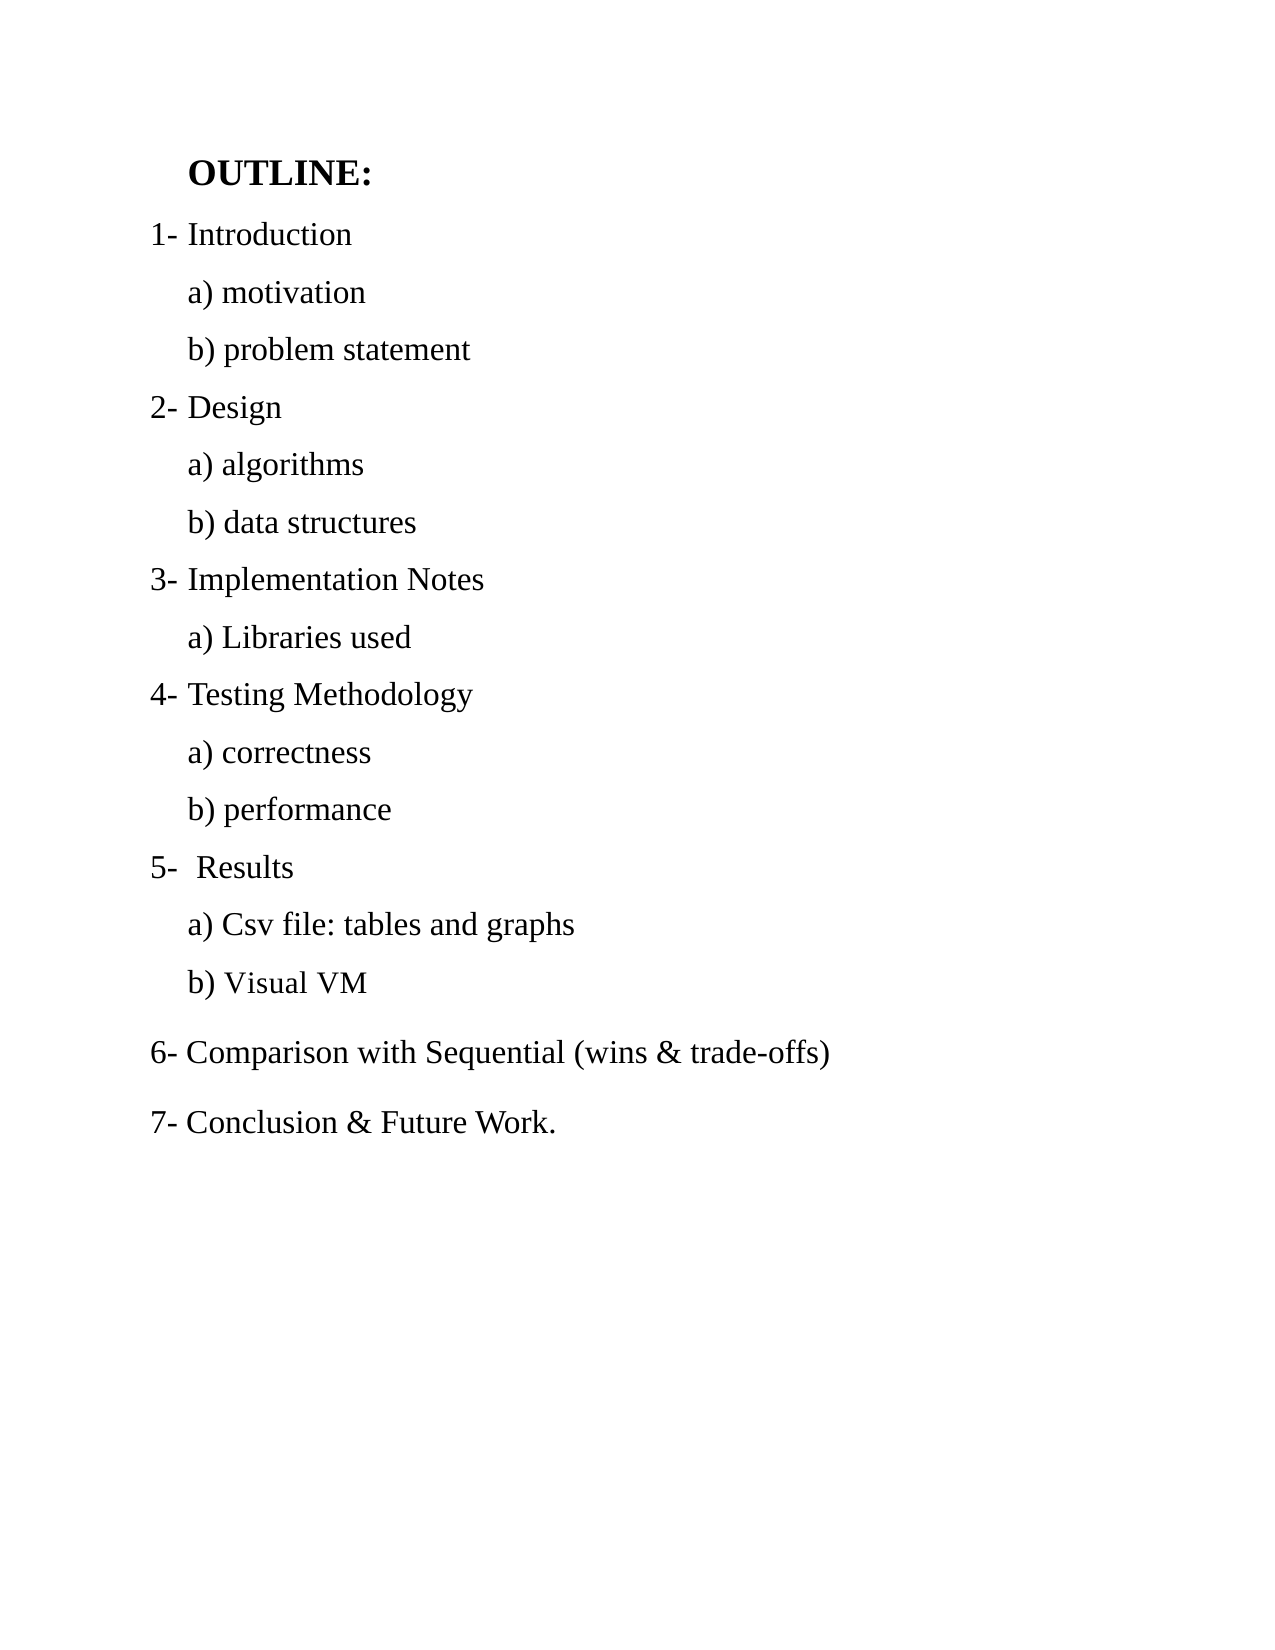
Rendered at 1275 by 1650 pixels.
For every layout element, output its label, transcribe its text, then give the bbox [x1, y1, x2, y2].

list Implementation Notes [150, 560, 1125, 598]
list Testing Methodology [150, 675, 1125, 713]
list b) performance [187, 790, 1125, 828]
list Results [150, 847, 1125, 886]
list b) data structures [187, 502, 1125, 541]
list a) motivation [187, 272, 1125, 311]
list b) problem statement [187, 330, 1125, 368]
list OUTLINE: [187, 150, 1125, 193]
text 6- Comparison with Sequential (wins & trade-offs) [150, 1032, 1125, 1071]
list a) Csv file: tables and graphs [187, 905, 1125, 943]
list a) Libraries used [187, 617, 1125, 656]
list Introduction [150, 215, 1125, 253]
list a) correctness [187, 732, 1125, 771]
list b) Visual VM [187, 962, 1125, 1001]
list Design [150, 387, 1125, 426]
text 7- Conclusion & Future Work. [150, 1102, 1125, 1141]
list a) algorithms [187, 445, 1125, 483]
